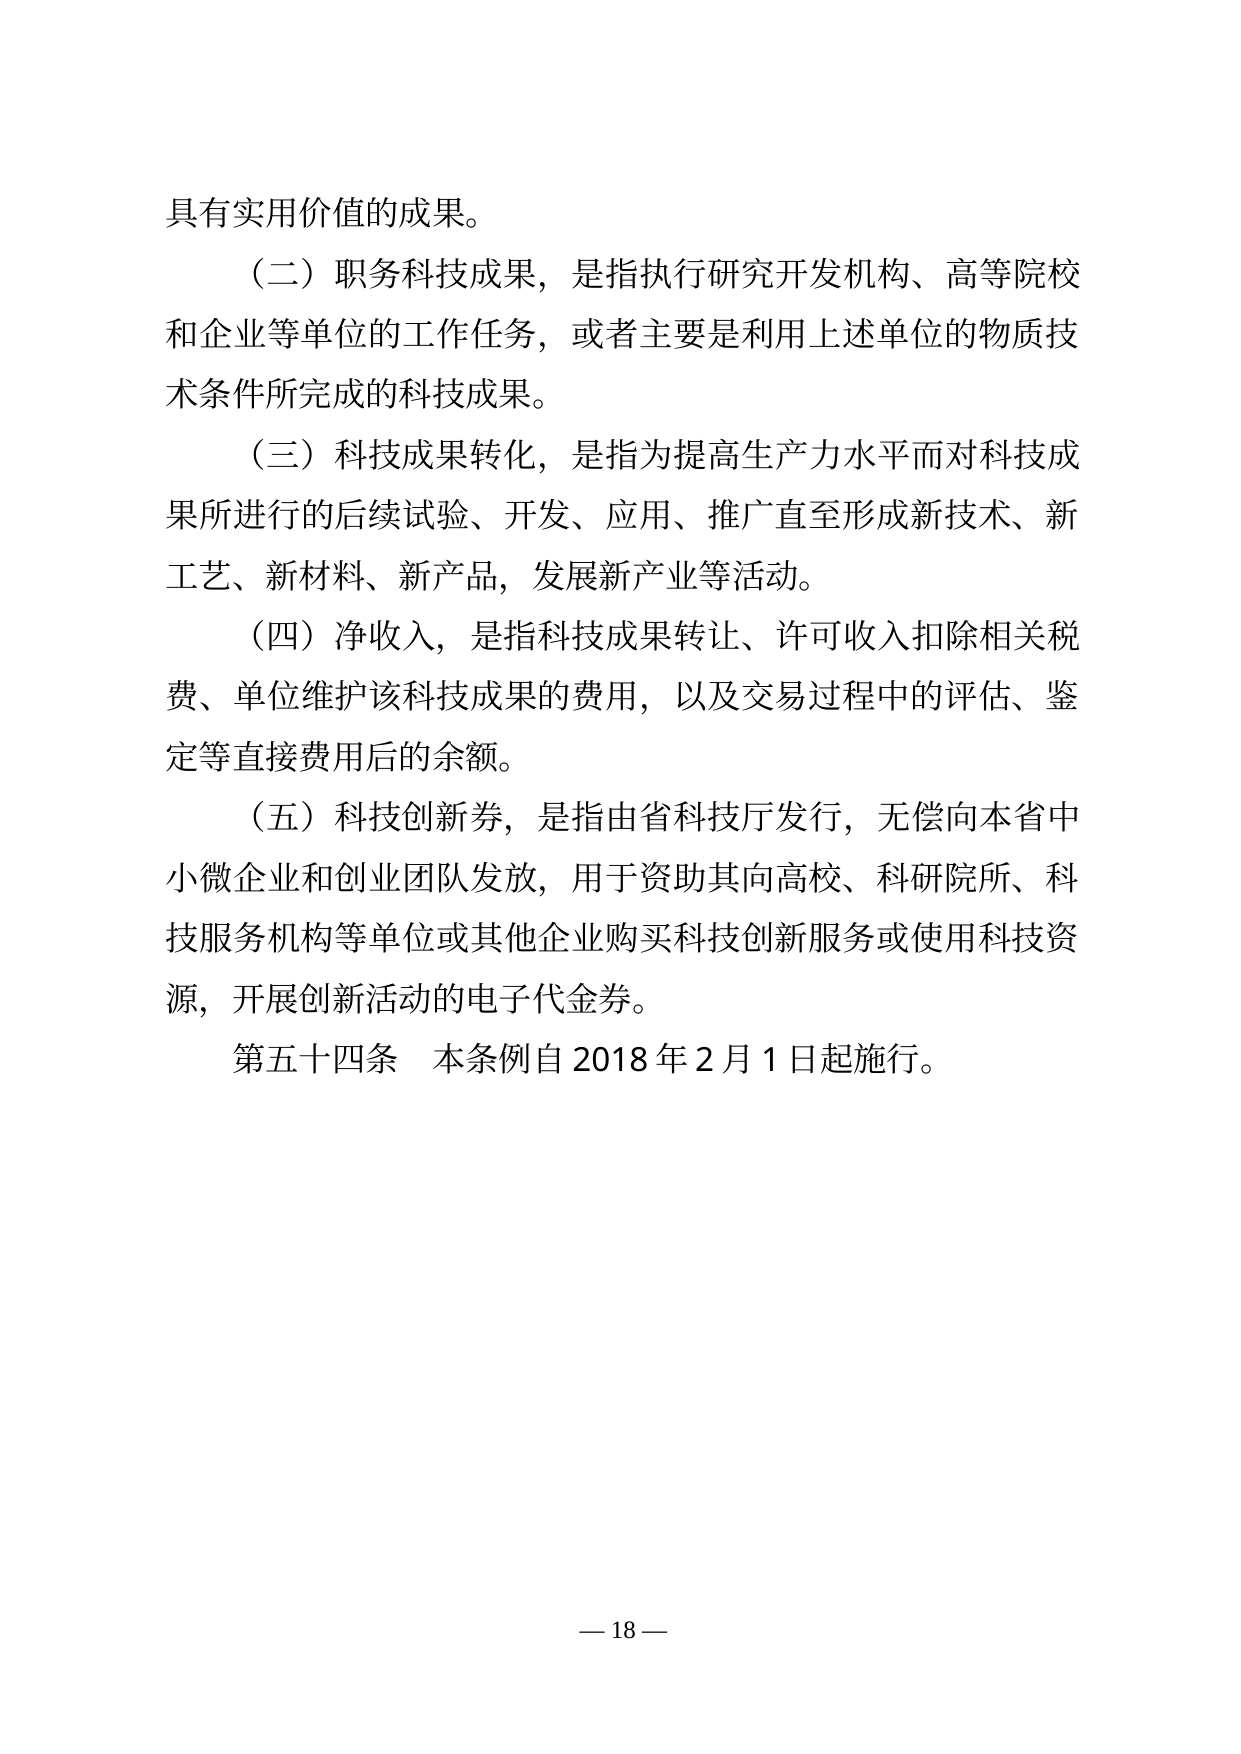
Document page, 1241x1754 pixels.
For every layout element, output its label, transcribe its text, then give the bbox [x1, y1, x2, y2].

text （四）净收入，是指科技成果转让、许可收入扣除相关税费、单位维护该科技成果的费用，以及交易过程中的评估、鉴定等直接费用后的余额。 [165, 600, 1081, 781]
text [165, 177, 1081, 238]
text （二）职务科技成果，是指执行研究开发机构、高等院校和企业等单位的工作任务，或者主要是利用上述单位的物质技术条件所完成的科技成果。 [165, 238, 1081, 419]
text （五）科技创新券，是指由省科技厅发行，无偿向本省中小微企业和创业团队发放，用于资助其向高校、科研院所、科技服务机构等单位或其他企业购买科技创新服务或使用科技资源，开展创新活动的电子代金券。 [165, 781, 1081, 1023]
text （三）科技成果转化，是指为提高生产力水平而对科技成果所进行的后续试验、开发、应用、推广直至形成新技术、新工艺、新材料、新产品，发展新产业等活动。 [165, 419, 1081, 600]
text 第五十四条 本条例自2018年2月1日起施行。 [165, 1023, 1081, 1083]
